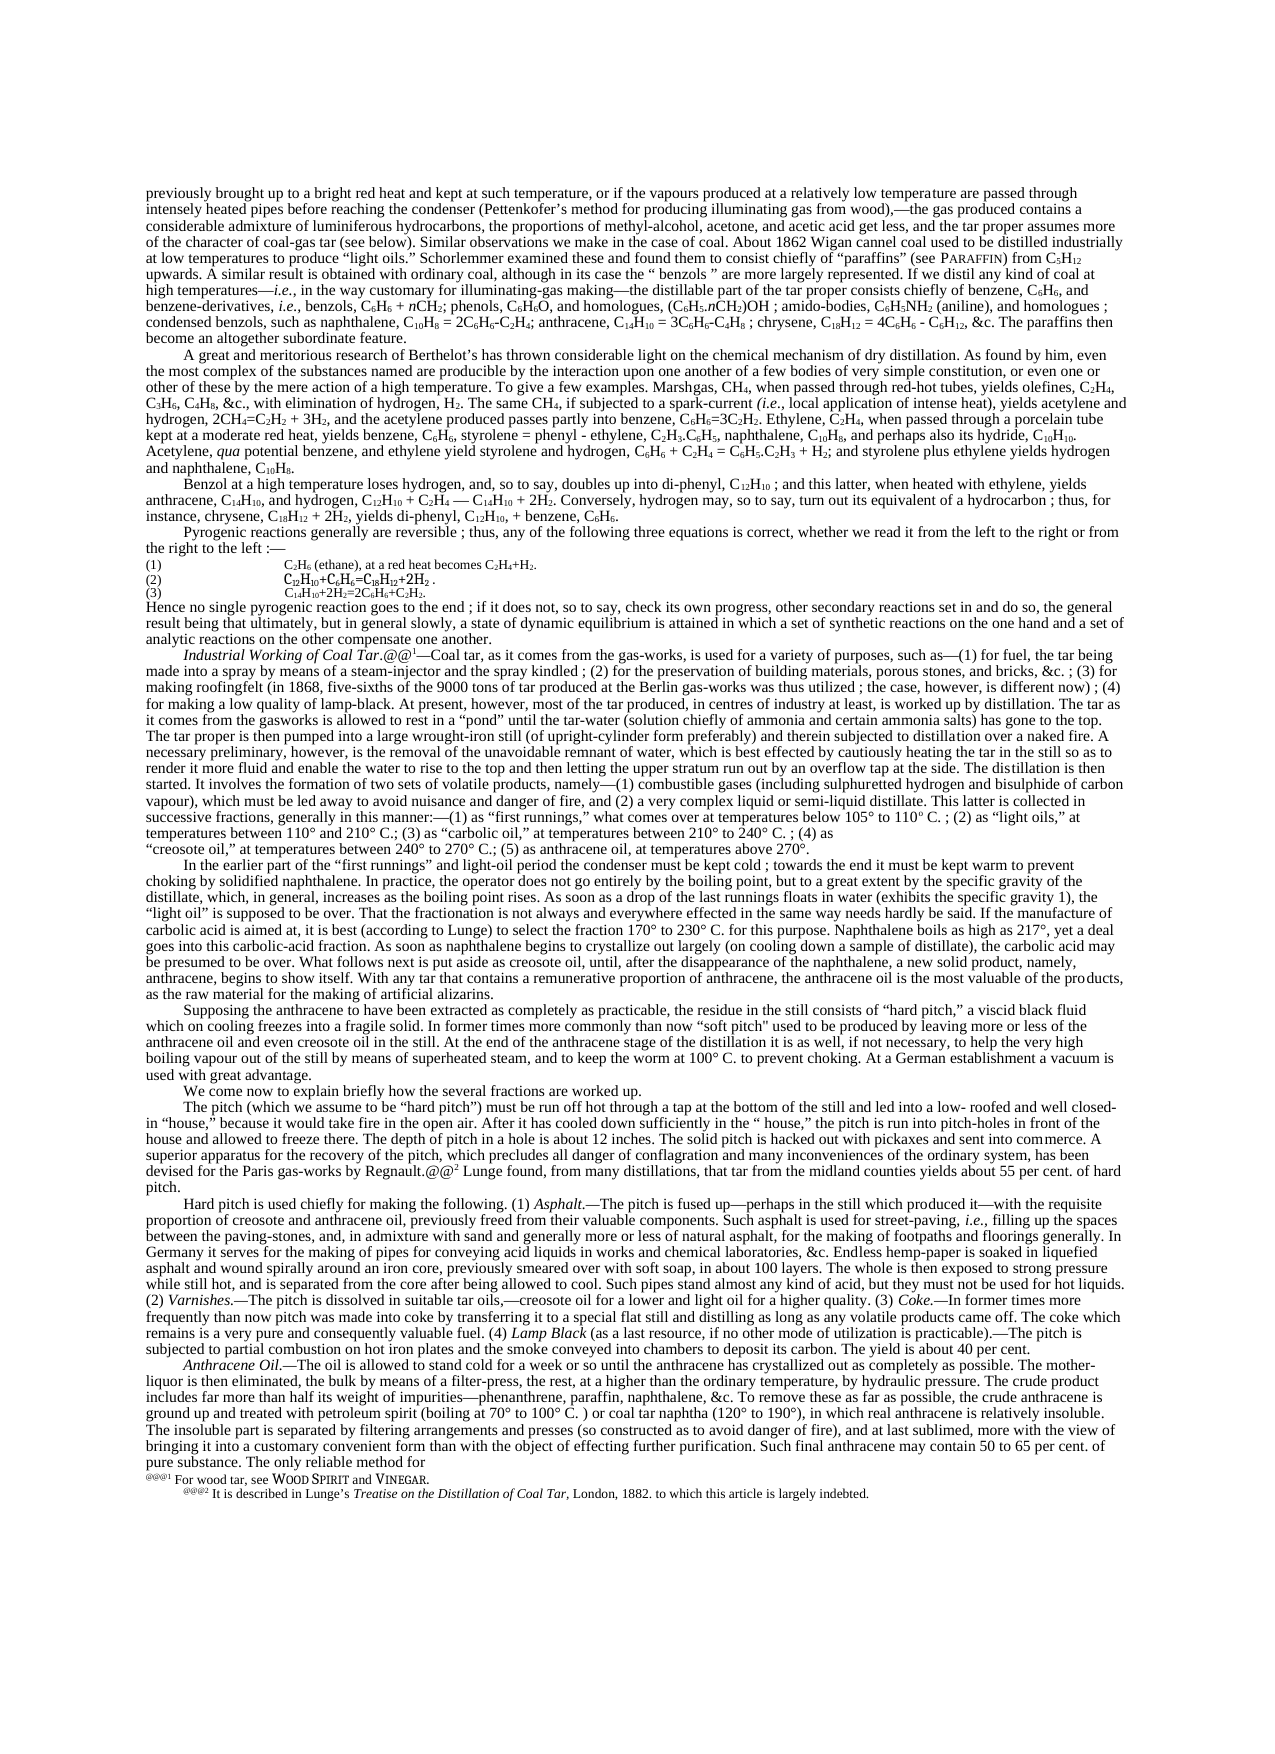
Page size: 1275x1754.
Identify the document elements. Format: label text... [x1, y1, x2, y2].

text previously brought up to a bright red heat and kept at such temperature, or if the vapours produced at a relatively low temperature are passed through intensely heated pipes before reaching the condenser (Pettenkofer’s method for producing illuminating gas from wood),—the gas produced contains a considerable admixture of luminiferous hydrocarbons, the proportions of methyl-alcohol, acetone, and acetic acid get less, and the tar proper assumes more of the character of coal-gas tar (see below). Similar observations we make in the case of coal. About 1862 Wigan cannel coal used to be distilled industrially at low temperatures to produce “light oils.” Schorlemmer examined these and found them to consist chiefly of “paraffins” (see Paraffin) from C5H12 upwards. A similar result is obtained with ordinary coal, although in its case the “ benzols ” are more largely represented. If we distil any kind of coal at high temperatures—i.e., in the way customary for illuminating-gas making—the distillable part of the tar proper consists chiefly of benzene, C6H6, and benzene-derivatives, i.e., benzols, C6H6 + nCH2; phenols, C6H6O, and homologues, (C6H5.nCH2)OH ; amido-bodies, C6H5NH2 (aniline), and homologues ; condensed benzols, such as naphthalene, C10H8 = 2C6H6-C2H4; anthracene, C14H10 = 3C6H6-C4H8 ; chrysene, C18H12 = 4C6H6 - C6H12, &c. The paraffins then become an altogether subordinate feature. [146, 186, 1127, 347]
text Anthracene Oil.—The oil is allowed to stand cold for a week or so until the anthracene has crystallized out as completely as possible. The mother-liquor is then eliminated, the bulk by means of a filter-press, the rest, at a higher than the ordinary temperature, by hydraulic pressure. The crude product includes far more than half its weight of impurities—phenanthrene, paraffin, naphthalene, &c. To remove these as far as possible, the crude anthracene is ground up and treated with petroleum spirit (boiling at 70° to 100° C. ) or coal tar naphtha (120° to 190°), in which real anthracene is relatively insoluble. The insoluble part is separated by filtering arrangements and presses (so constructed as to avoid danger of fire), and at last sublimed, more with the view of bringing it into a customary convenient form than with the object of effecting further purification. Such final anthracene may contain 50 to 65 per cent. of pure substance. The only reliable method for [146, 1358, 1127, 1471]
text @@@1 For wood tar, see Wood Spirit and Vinegar. [146, 1471, 1127, 1488]
text A great and meritorious research of Berthelot’s has thrown considerable light on the chemical mechanism of dry distillation. As found by him, even the most complex of the substances named are producible by the interaction upon one another of a few bodies of very simple constitution, or even one or other of these by the mere action of a high temperature. To give a few examples. Marshgas, CH4, when passed through red-hot tubes, yields olefines, C2H4, C3H6, C4H8, &c., with elimination of hydrogen, H2. The same CH4, if subjected to a spark-current (i.e., local application of intense heat), yields acetylene and hydrogen, 2CH4=C2H2 + 3H2, and the acetylene produced passes partly into benzene, C6H6=3C2H2. Ethylene, C2H4, when passed through a porcelain tube kept at a moderate red heat, yields benzene, C6H6, styrolene = phenyl - ethylene, C2H3.C6H5, naphthalene, C10H8, and perhaps also its hydride, C10H10. Acetylene, qua potential benzene, and ethylene yield styrolene and hydrogen, C6H6 + C2H4 = C6H5.C2H3 + H2; and styrolene plus ethylene yields hydrogen and naphthalene, C10H8. [146, 347, 1127, 476]
list C12H10+C6H6=C18H12+2H2 . [146, 572, 1127, 588]
text Industrial Working of Coal Tar.@@1—Coal tar, as it comes from the gas-works, is used for a variety of purposes, such as—(1) for fuel, the tar being made into a spray by means of a steam-injector and the spray kindled ; (2) for the preservation of building materials, porous stones, and bricks, &c. ; (3) for making roofingfelt (in 1868, five-sixths of the 9000 tons of tar produced at the Berlin gas-works was thus utilized ; the case, however, is different now) ; (4) for making a low quality of lamp-black. At present, however, most of the tar produced, in centres of industry at least, is worked up by distillation. The tar as it comes from the gasworks is allowed to rest in a “pond” until the tar-water (solution chiefly of ammonia and certain ammonia salts) has gone to the top. The tar proper is then pumped into a large wrought-iron still (of upright-cylinder form preferably) and therein subjected to distillation over a naked fire. A necessary preliminary, however, is the removal of the unavoidable remnant of water, which is best effected by cautiously heating the tar in the still so as to render it more fluid and enable the water to rise to the top and then letting the upper stratum run out by an overflow tap at the side. The distillation is then started. It involves the formation of two sets of volatile products, namely—(1) combustible gases (including sulphuretted hydrogen and bisulphide of carbon vapour), which must be led away to avoid nuisance and danger of fire, and (2) a very complex liquid or semi-liquid distillate. This latter is collected in successive fractions, generally in this manner:—(1) as “first runnings,” what comes over at temperatures below 105° to 110o C. ; (2) as “light oils,” at temperatures between 110° and 210° C.; (3) as “carbolic oil,” at temperatures between 210° to 240° C. ; (4) as [146, 648, 1127, 842]
text The pitch (which we assume to be “hard pitch”) must be run off hot through a tap at the bottom of the still and led into a low- roofed and well closed-in “house,” because it would take fire in the open air. After it has cooled down sufficiently in the “ house,” the pitch is run into pitch-holes in front of the house and allowed to freeze there. The depth of pitch in a hole is about 12 inches. The solid pitch is hacked out with pickaxes and sent into commerce. A superior apparatus for the recovery of the pitch, which precludes all danger of conflagration and many inconveniences of the ordinary system, has been devised for the Paris gas-works by Regnault.@@2 Lunge found, from many distillations, that tar from the midland counties yields about 55 per cent. of hard pitch. [146, 1099, 1127, 1196]
text “creosote oil,” at temperatures between 240° to 270° C.; (5) as anthracene oil, at temperatures above 270°. [146, 842, 1127, 858]
text @@@2 It is described in Lunge’s Treatise on the Distillation of Coal Tar, London, 1882. to which this article is largely indebted. [146, 1488, 1127, 1501]
text Hard pitch is used chiefly for making the following. (1) Asphalt.—The pitch is fused up—perhaps in the still which produced it—with the requisite proportion of creosote and anthracene oil, previously freed from their valuable components. Such asphalt is used for street-paving, i.e., filling up the spaces between the paving-stones, and, in admixture with sand and generally more or less of natural asphalt, for the making of footpaths and floorings generally. In Germany it serves for the making of pipes for conveying acid liquids in works and chemical laboratories, &c. Endless hemp-paper is soaked in liquefied asphalt and wound spirally around an iron core, previously smeared over with soft soap, in about 100 layers. The whole is then exposed to strong pressure while still hot, and is separated from the core after being allowed to cool. Such pipes stand almost any kind of acid, but they must not be used for hot liquids. (2) Varnishes.—The pitch is dissolved in suitable tar oils,—creosote oil for a lower and light oil for a higher quality. (3) Coke.—In former times more frequently than now pitch was made into coke by transferring it to a special flat still and distilling as long as any volatile products came off. The coke which remains is a very pure and consequently valuable fuel. (4) Lamp Black (as a last resource, if no other mode of utilization is practicable).—The pitch is subjected to partial combustion on hot iron plates and the smoke conveyed into chambers to deposit its carbon. The yield is about 40 per cent. [146, 1196, 1127, 1358]
text In the earlier part of the “first runnings” and light-oil period the condenser must be kept cold ; towards the end it must be kept warm to prevent choking by solidified naphthalene. In practice, the operator does not go entirely by the boiling point, but to a great extent by the specific gravity of the distillate, which, in general, increases as the boiling point rises. As soon as a drop of the last runnings floats in water (exhibits the specific gravity 1), the “light oil” is supposed to be over. That the fractionation is not always and everywhere effected in the same way needs hardly be said. If the manufacture of carbolic acid is aimed at, it is best (according to Lunge) to select the fraction 170° to 230° C. for this purpose. Naphthalene boils as high as 217°, yet a deal goes into this carbolic-acid fraction. As soon as naphthalene begins to crystallize out largely (on cooling down a sample of distillate), the carbolic acid may be presumed to be over. What follows next is put aside as creosote oil, until, after the disappearance of the naphthalene, a new solid product, namely, anthracene, begins to show itself. With any tar that contains a remunerative proportion of anthracene, the anthracene oil is the most valuable of the products, as the raw material for the making of artificial alizarins. [146, 858, 1127, 1003]
text Pyrogenic reactions generally are reversible ; thus, any of the following three equations is correct, whether we read it from the left to the right or from the right to the left :— [146, 525, 1127, 557]
list C2H6 (ethane), at a red heat becomes C2H4+H2. [146, 557, 1127, 572]
text We come now to explain briefly how the several fractions are worked up. [146, 1083, 1127, 1099]
text Supposing the anthracene to have been extracted as completely as practicable, the residue in the still consists of “hard pitch,” a viscid black fluid which on cooling freezes into a fragile solid. In former times more commonly than now “soft pitch" used to be produced by leaving more or less of the anthracene oil and even creosote oil in the still. At the end of the anthracene stage of the distillation it is as well, if not necessary, to help the very high boiling vapour out of the still by means of superheated steam, and to keep the worm at 100° C. to prevent choking. At a German establishment a vacuum is used with great advantage. [146, 1003, 1127, 1083]
text Benzol at a high temperature loses hydrogen, and, so to say, doubles up into di-phenyl, C12H10 ; and this latter, when heated with ethylene, yields anthracene, C14H10, and hydrogen, C12H10 + C2H4 — C14H10 + 2H2. Conversely, hydrogen may, so to say, turn out its equivalent of a hydrocarbon ; thus, for instance, chrysene, C18H12 + 2H2, yields di-phenyl, C12H10, + benzene, C6H6. [146, 476, 1127, 525]
text Hence no single pyrogenic reaction goes to the end ; if it does not, so to say, check its own progress, other secondary reactions set in and do so, the general result being that ultimately, but in general slowly, a state of dynamic equilibrium is attained in which a set of synthetic reactions on the one hand and a set of analytic reactions on the other compensate one another. [146, 599, 1127, 648]
